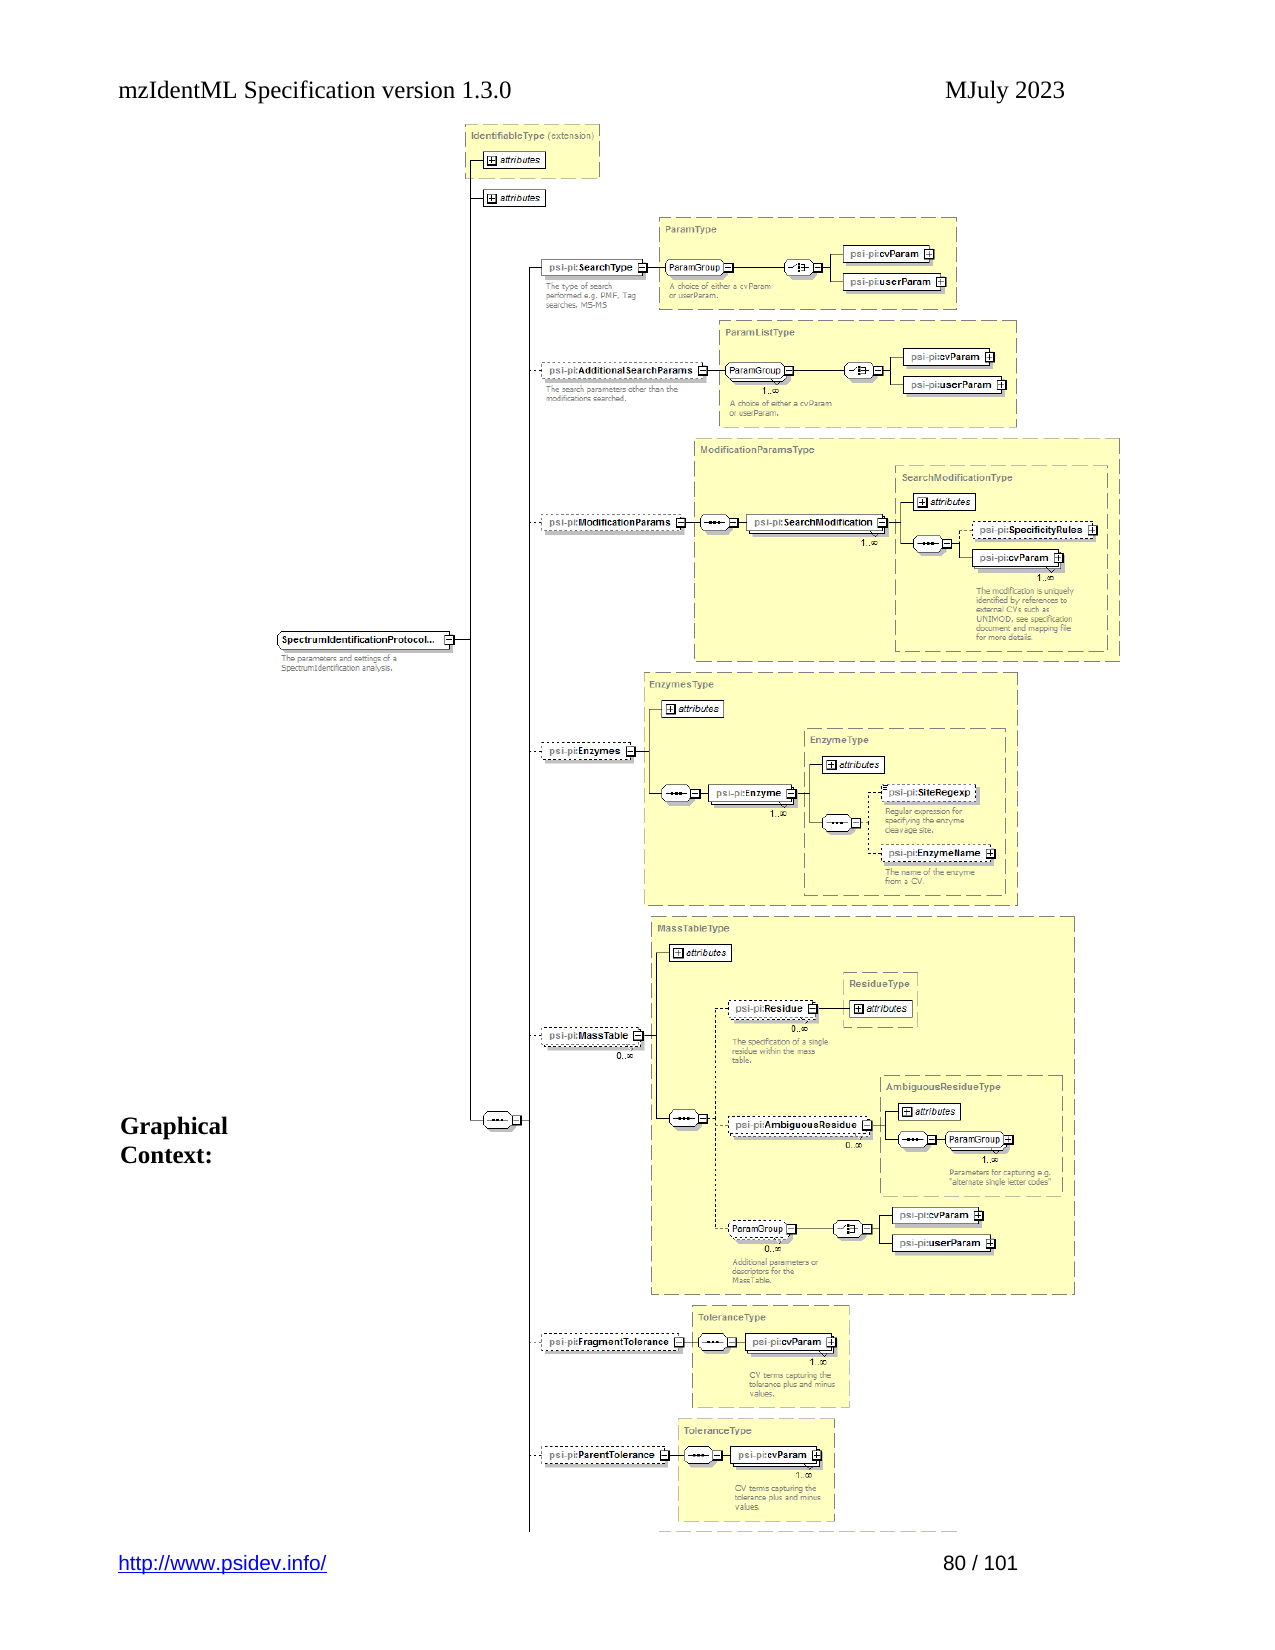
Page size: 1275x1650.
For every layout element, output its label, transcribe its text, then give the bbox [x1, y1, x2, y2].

picture [268, 119, 1140, 1532]
table_cell Graphical Context: [118, 118, 266, 1532]
table_cell [266, 118, 1157, 1532]
